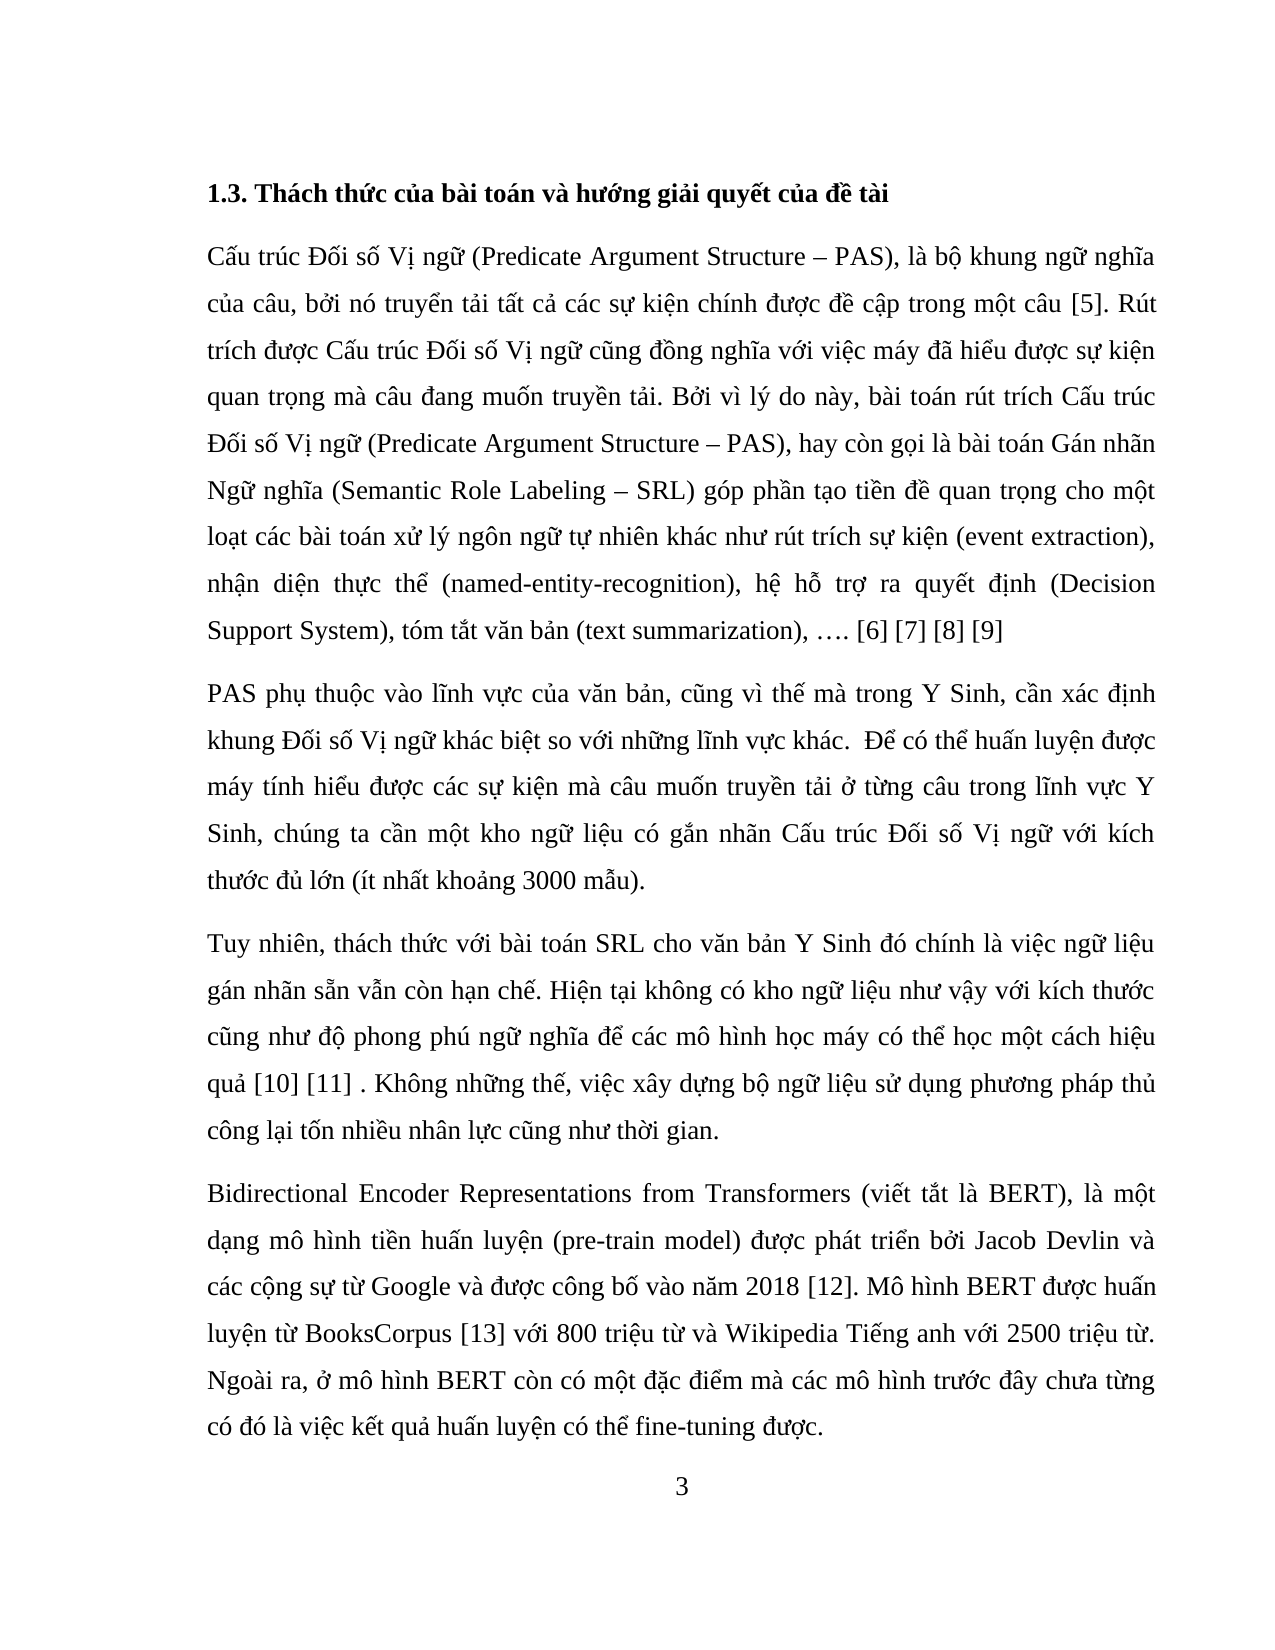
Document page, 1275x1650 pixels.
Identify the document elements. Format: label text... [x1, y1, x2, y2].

text Tuy nhiên, thách thức với bài toán SRL cho văn bản Y Sinh đó chính là việc ngữ liệu gán nhãn sẵn vẫn còn hạn chế. Hiện tại không có kho ngữ liệu như vậy với kích thước cũng như độ phong phú ngữ nghĩa để các mô hình học máy có thể học một cách hiệu quả . Không những thế, việc xây dựng bộ ngữ liệu sử dụng phương pháp thủ công lại tốn nhiều nhân lực cũng như thời gian. [207, 927, 1157, 1145]
text Cấu trúc Đối số Vị ngữ (Predicate Argument Structure – PAS), là bộ khung ngữ nghĩa của câu, bởi nó truyển tải tất cả các sự kiện chính được đề cập trong một câu. Rút trích được Cấu trúc Đối số Vị ngữ cũng đồng nghĩa với việc máy đã hiểu được sự kiện quan trọng mà câu đang muốn truyền tải. Bởi vì lý do này, bài toán rút trích Cấu trúc Đối số Vị ngữ (Predicate Argument Structure – PAS), hay còn gọi là bài toán Gán nhãn Ngữ nghĩa (Semantic Role Labeling – SRL) góp phần tạo tiền đề quan trọng cho một loạt các bài toán xử lý ngôn ngữ tự nhiên khác như rút trích sự kiện (event extraction), nhận diện thực thể (named-entity-recognition), hệ hỗ trợ ra quyết định (Decision Support System), tóm tắt văn bản (text summarization), …. [207, 241, 1157, 645]
text Bidirectional Encoder Representations from Transformers (viết tắt là BERT), là một dạng mô hình tiền huấn luyện (pre-train model) được phát triển bởi Jacob Devlin và các cộng sự từ Google và được công bố vào năm 2018. Mô hình BERT được huấn luyện từ BooksCorpus với 800 triệu từ và Wikipedia Tiếng anh với 2500 triệu từ. Ngoài ra, ở mô hình BERT còn có một đặc điểm mà các mô hình trước đây chưa từng có đó là việc kết quả huấn luyện có thể fine-tuning được. [207, 1177, 1157, 1442]
text PAS phụ thuộc vào lĩnh vực của văn bản, cũng vì thế mà trong Y Sinh, cần xác định khung Đối số Vị ngữ khác biệt so với những lĩnh vực khác. Để có thể huấn luyện được máy tính hiểu được các sự kiện mà câu muốn truyền tải ở từng câu trong lĩnh vực Y Sinh, chúng ta cần một kho ngữ liệu có gắn nhãn Cấu trúc Đối số Vị ngữ với kích thước đủ lớn (ít nhất khoảng 3000 mẫu). [207, 677, 1157, 895]
list Thách thức của bài toán và hướng giải quyết của đề tài [207, 177, 1157, 208]
